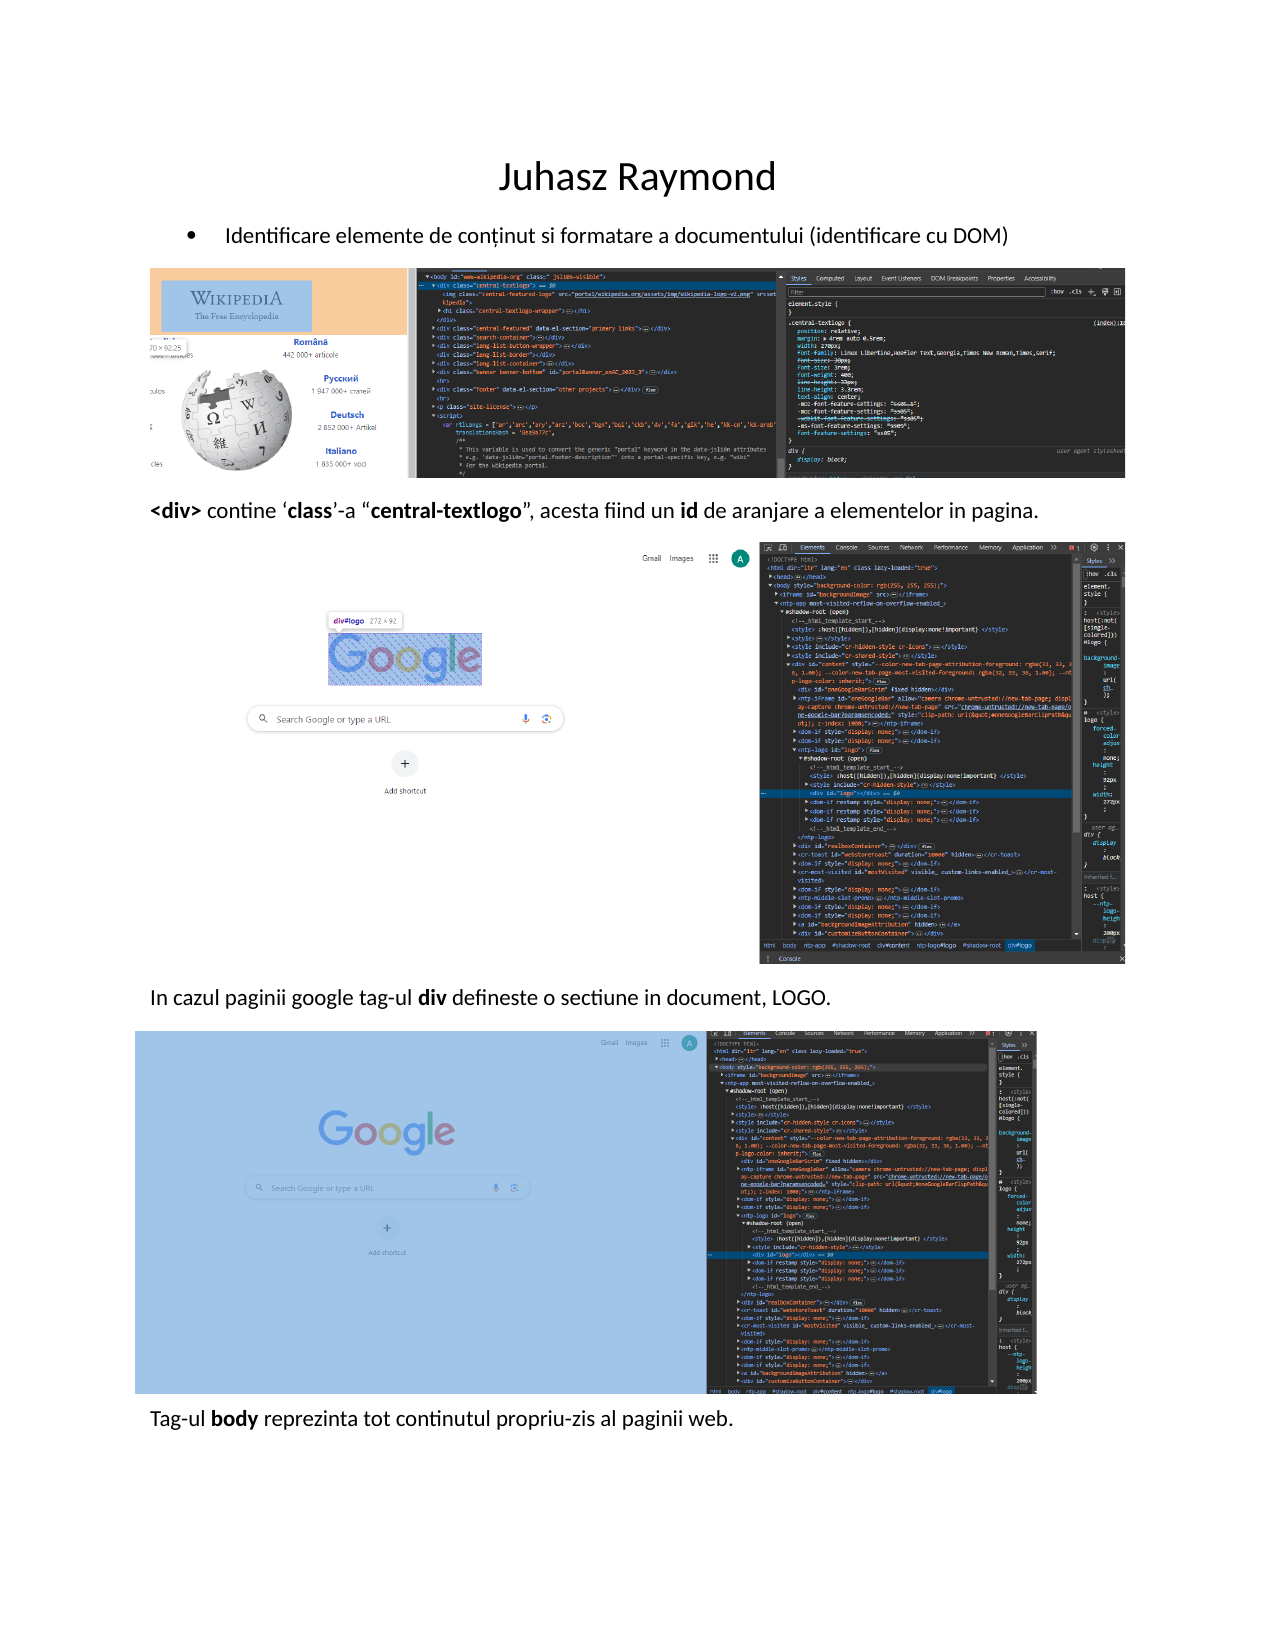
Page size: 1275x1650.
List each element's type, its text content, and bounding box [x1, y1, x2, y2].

text Tag-ul body reprezinta tot continutul propriu-zis al paginii web. [150, 1404, 1125, 1433]
text <div> contine ‘class’-a “central-textlogo”, acesta fiind un id de aranjare a elementelor in pagina. [150, 496, 1125, 524]
picture [135, 1031, 1037, 1394]
text Juhasz Raymond [150, 150, 1125, 201]
picture [150, 268, 1125, 478]
text In cazul paginii google tag-ul div defineste o sectiune in document, LOGO. [150, 983, 1125, 1011]
picture [150, 542, 1125, 964]
list Identificare elemente de conținut si formatare a documentului (identificare cu DOM) [187, 222, 1125, 249]
